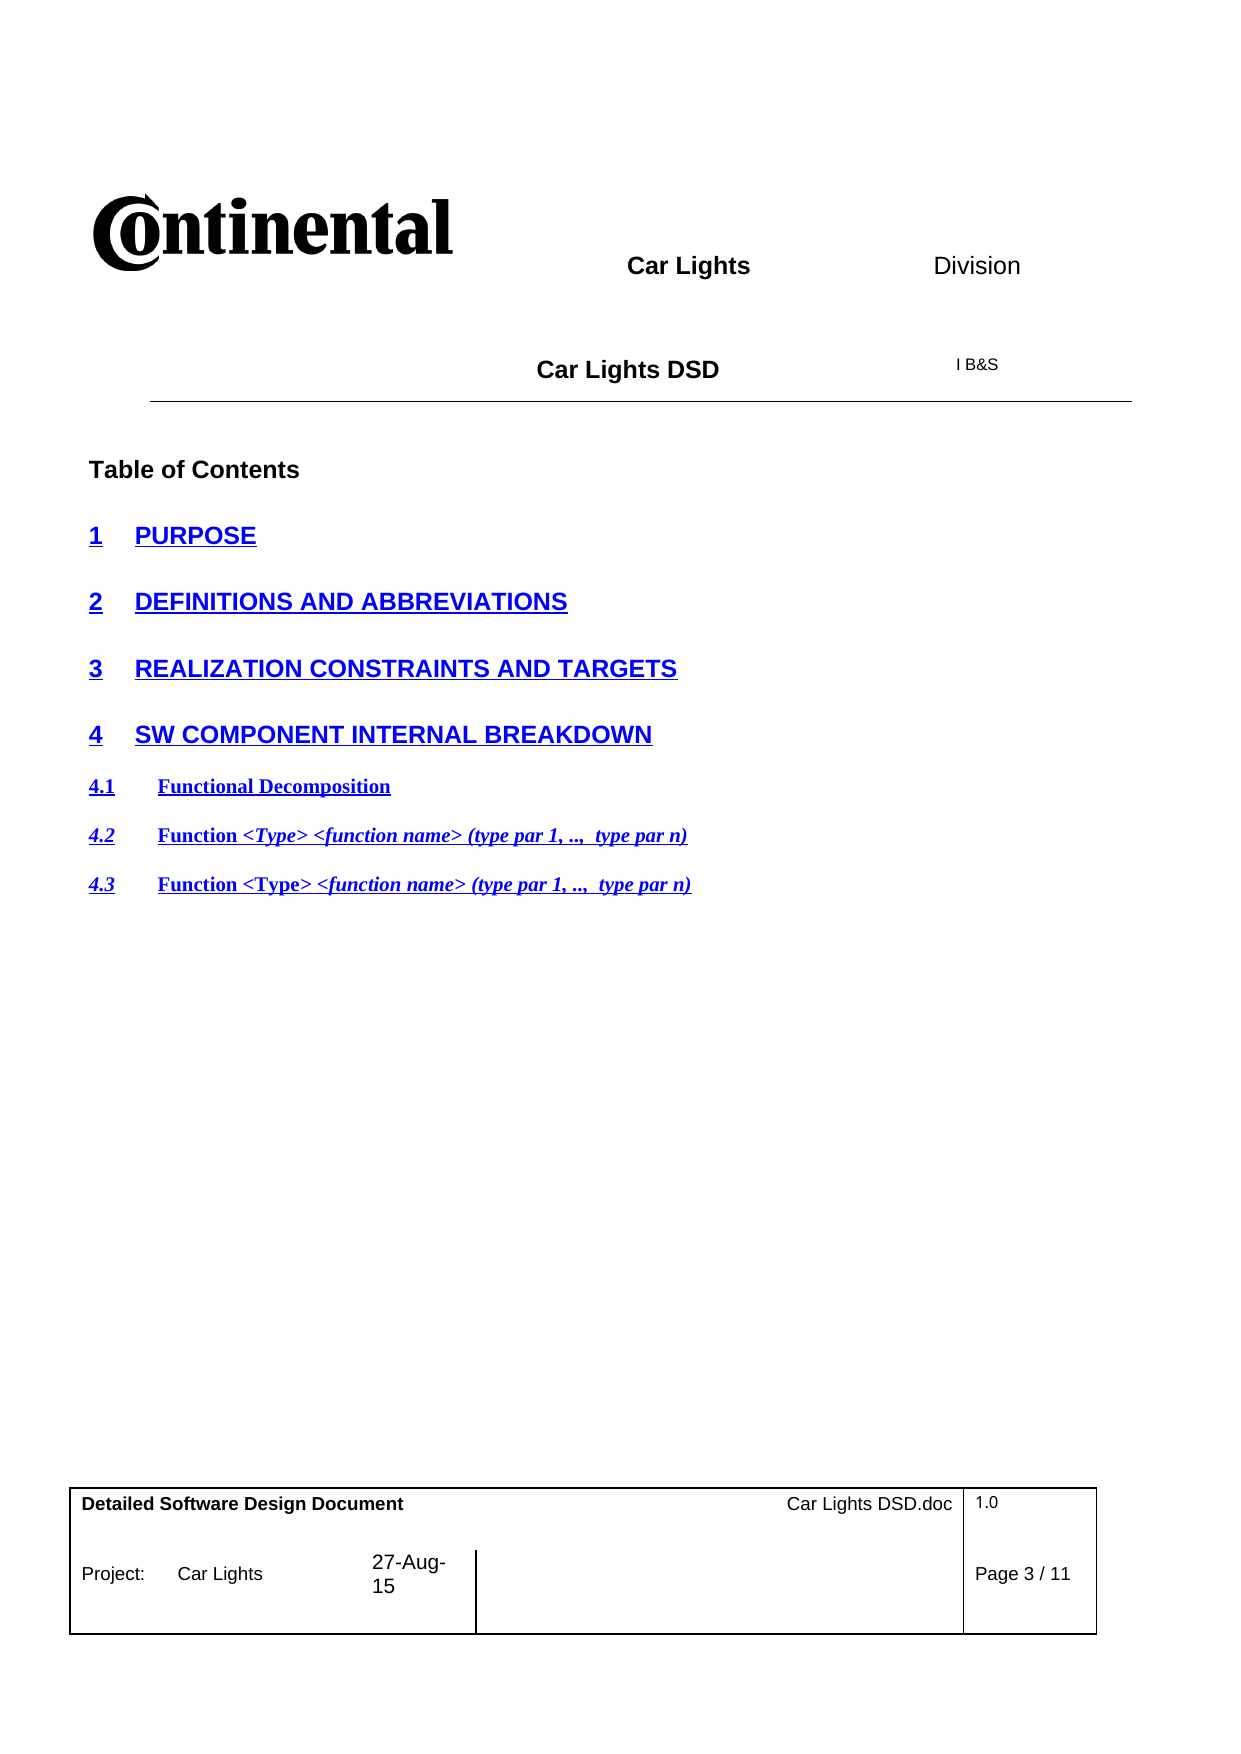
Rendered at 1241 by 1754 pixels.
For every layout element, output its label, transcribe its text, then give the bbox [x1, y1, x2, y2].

picture [93, 193, 453, 271]
text Table of Contents [89, 455, 1152, 484]
text 4.2 Function <Type> <function name> (type par 1, .., type par n) [89, 823, 1152, 847]
text 4 SW COMPONENT INTERNAL BREAKDOWN [89, 720, 1152, 749]
text 1 PURPOSE [89, 521, 1152, 550]
text 4.1 Functional Decomposition [89, 774, 1152, 798]
text 4.3 Function <Type> <function name> (type par 1, .., type par n) [89, 872, 1152, 896]
text 2 DEFINITIONS AND ABBREVIATIONS [89, 587, 1152, 616]
text 3 REALIZATION CONSTRAINTS AND TARGETS [89, 654, 1152, 682]
